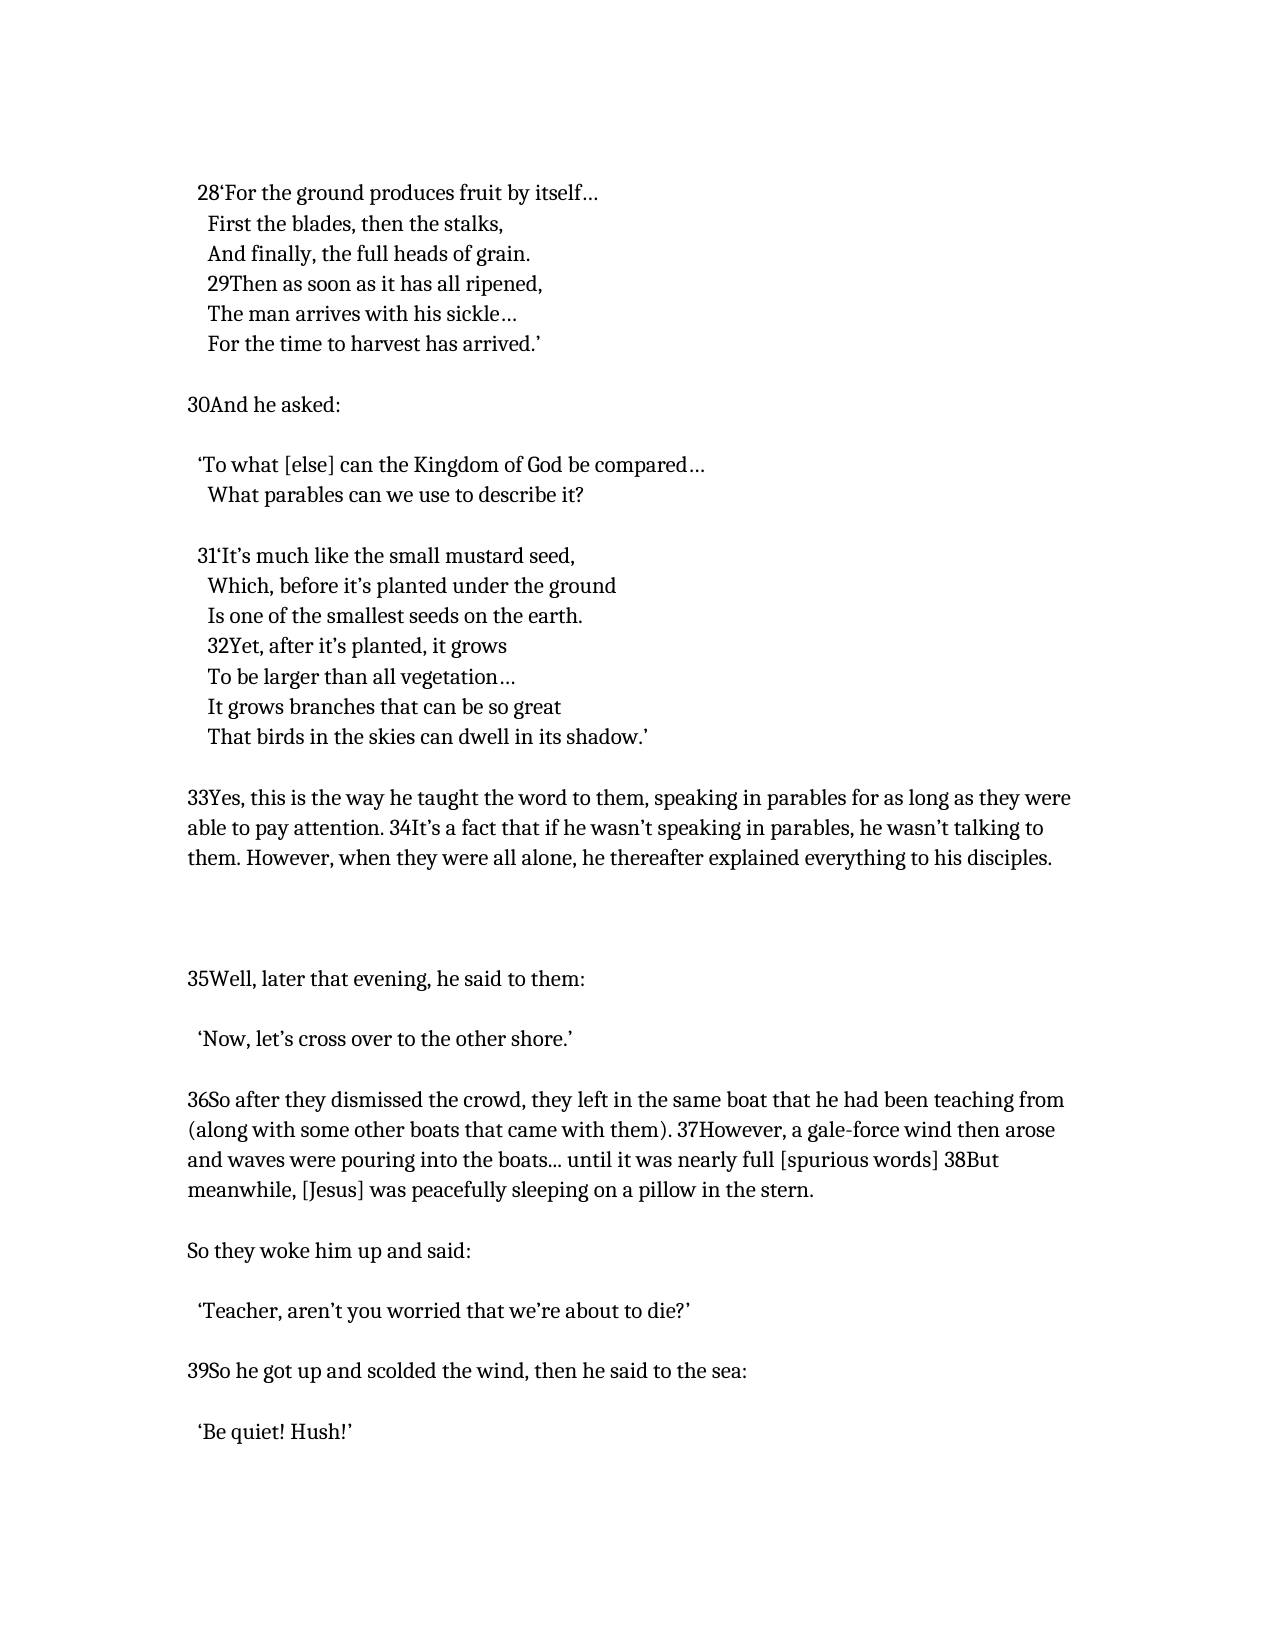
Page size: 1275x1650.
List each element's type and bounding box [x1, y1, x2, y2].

text [187, 150, 1087, 1475]
